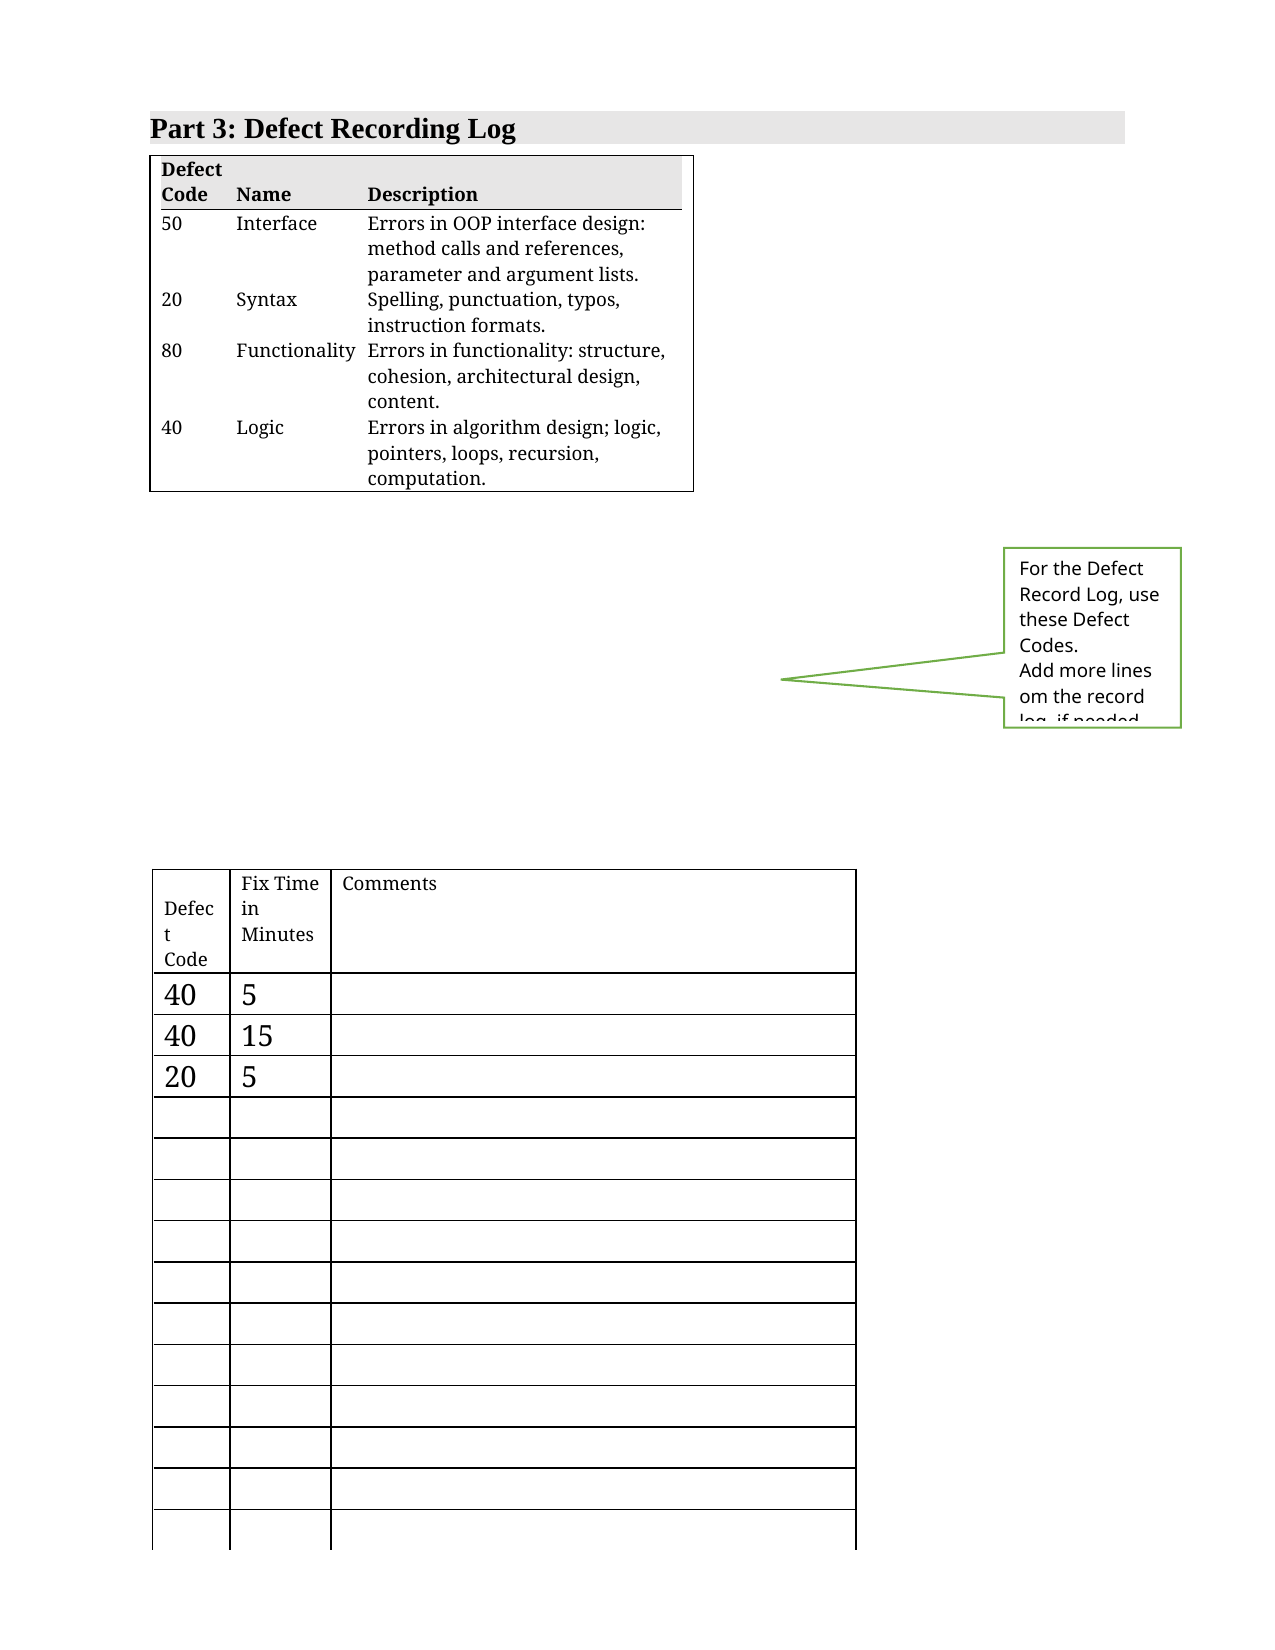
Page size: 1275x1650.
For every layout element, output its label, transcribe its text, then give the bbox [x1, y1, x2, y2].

table_cell [332, 1139, 855, 1178]
table_cell [153, 1386, 229, 1426]
table_cell [153, 1303, 229, 1343]
table_cell [153, 1097, 229, 1137]
table_cell [332, 1469, 855, 1508]
table_cell [332, 1015, 855, 1055]
table_cell [153, 1510, 229, 1550]
table_cell [332, 1056, 855, 1096]
table_cell [231, 1469, 330, 1508]
table_cell [153, 1345, 229, 1385]
table_cell [332, 1345, 855, 1385]
table_cell [332, 1428, 855, 1467]
table_cell 40 [153, 973, 229, 1013]
text Part 3: Defect Recording Log [150, 111, 1125, 144]
table_cell [231, 1386, 330, 1426]
table_cell 5 [231, 974, 330, 1013]
table_cell [231, 1428, 330, 1467]
table_cell [332, 1098, 855, 1137]
table_cell [332, 1304, 855, 1343]
table_cell [231, 1139, 330, 1178]
table_cell [153, 1468, 229, 1508]
table_cell [231, 1510, 330, 1550]
table_cell [231, 1304, 330, 1343]
table_cell [231, 1345, 330, 1385]
table_cell [231, 1221, 330, 1261]
table_header Defect Code Name Description 50 Interface Errors in OOP interface design: method calls and references, parameter and argument lists. 20 Syntax Spelling, punctuation, typos, instruction formats. 80 Functionality Errors in functionality: structure, cohesion, architectural design, content. 40 Logic Errors in algorithm design; logic, pointers, loops, recursion, computation. [151, 156, 693, 491]
table_cell [332, 1180, 855, 1220]
table_cell 40 [153, 1015, 229, 1055]
table_cell [153, 1138, 229, 1178]
table_header Fix Time in Minutes [231, 870, 330, 972]
table_cell 15 [231, 1015, 330, 1055]
table_cell [231, 1180, 330, 1220]
table_cell [332, 1510, 855, 1550]
table_cell [153, 1427, 229, 1467]
table_cell [332, 1221, 855, 1261]
table_cell [332, 1263, 855, 1302]
table_cell [153, 1221, 229, 1261]
table_cell [153, 1180, 229, 1220]
table_cell 20 [153, 1056, 229, 1096]
table_header Comments [332, 870, 855, 972]
table_cell [231, 1098, 330, 1137]
table_cell [231, 1263, 330, 1302]
table_cell [153, 1262, 229, 1302]
table_cell [332, 974, 855, 1013]
table_header Defect Code [153, 870, 229, 972]
table_cell 5 [231, 1056, 330, 1096]
table_cell [332, 1386, 855, 1426]
